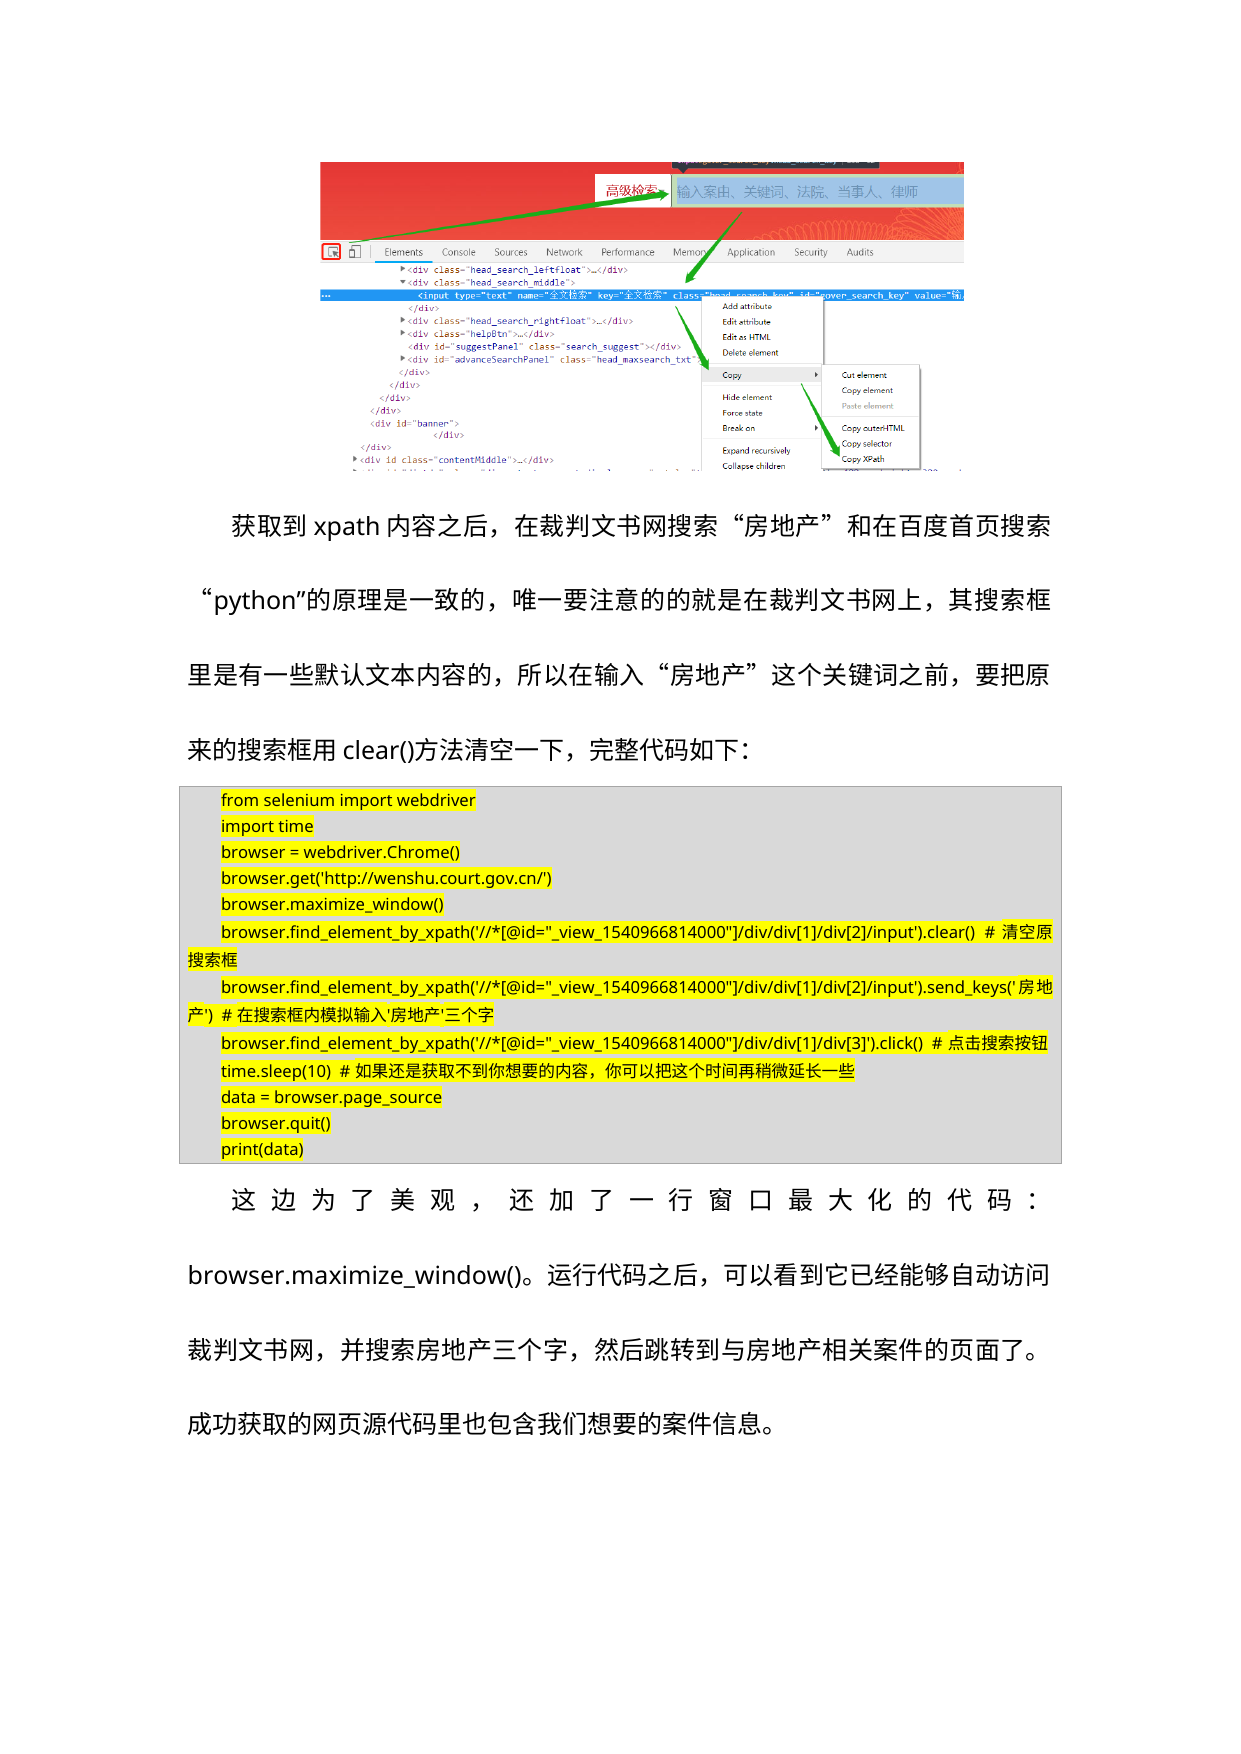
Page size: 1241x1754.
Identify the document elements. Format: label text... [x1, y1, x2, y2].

text browser.maximize_window() [180, 890, 1061, 916]
text browser = webdriver.Chrome() [180, 838, 1061, 863]
text print(data) [180, 1135, 1061, 1163]
text 这边为了美观，还加了一行窗口最大化的代码：browser.maximize_window()。运行代码之后，可以看到它已经能够自动访问裁判文书网，并搜索房地产三个字，然后跳转到与房地产相关案件的页面了。成功获取的网页源代码里也包含我们想要的案件信息。 [187, 1166, 1053, 1456]
picture [320, 162, 964, 471]
text browser.find_element_by_xpath('//*[@id="_view_1540966814000"]/div/div[1]/div[3]').click() # 点击搜索按钮 [180, 1027, 1061, 1054]
text browser.quit() [180, 1109, 1061, 1134]
text time.sleep(10) # 如果还是获取不到你想要的内容，你可以把这个时间再稍微延长一些 [180, 1055, 1061, 1082]
text browser.find_element_by_xpath('//*[@id="_view_1540966814000"]/div/div[1]/div[2]/input').send_keys('房地产') # 在搜索框内模拟输入'房地产'三个字 [180, 972, 1061, 1027]
text data = browser.page_source [180, 1083, 1061, 1108]
text from selenium import webdriver [180, 787, 1061, 811]
text browser.find_element_by_xpath('//*[@id="_view_1540966814000"]/div/div[1]/div[2]/input').clear() # 清空原搜索框 [180, 916, 1061, 971]
text 获取到xpath内容之后，在裁判文书网搜索“房地产”和在百度首页搜索“python”的原理是一致的，唯一要注意的的就是在裁判文书网上，其搜索框里是有一些默认文本内容的，所以在输入“房地产”这个关键词之前，要把原来的搜索框用clear()方法清空一下，完整代码如下： [187, 492, 1053, 781]
text browser.get('http://wenshu.court.gov.cn/') [180, 864, 1061, 889]
text import time [180, 812, 1061, 837]
